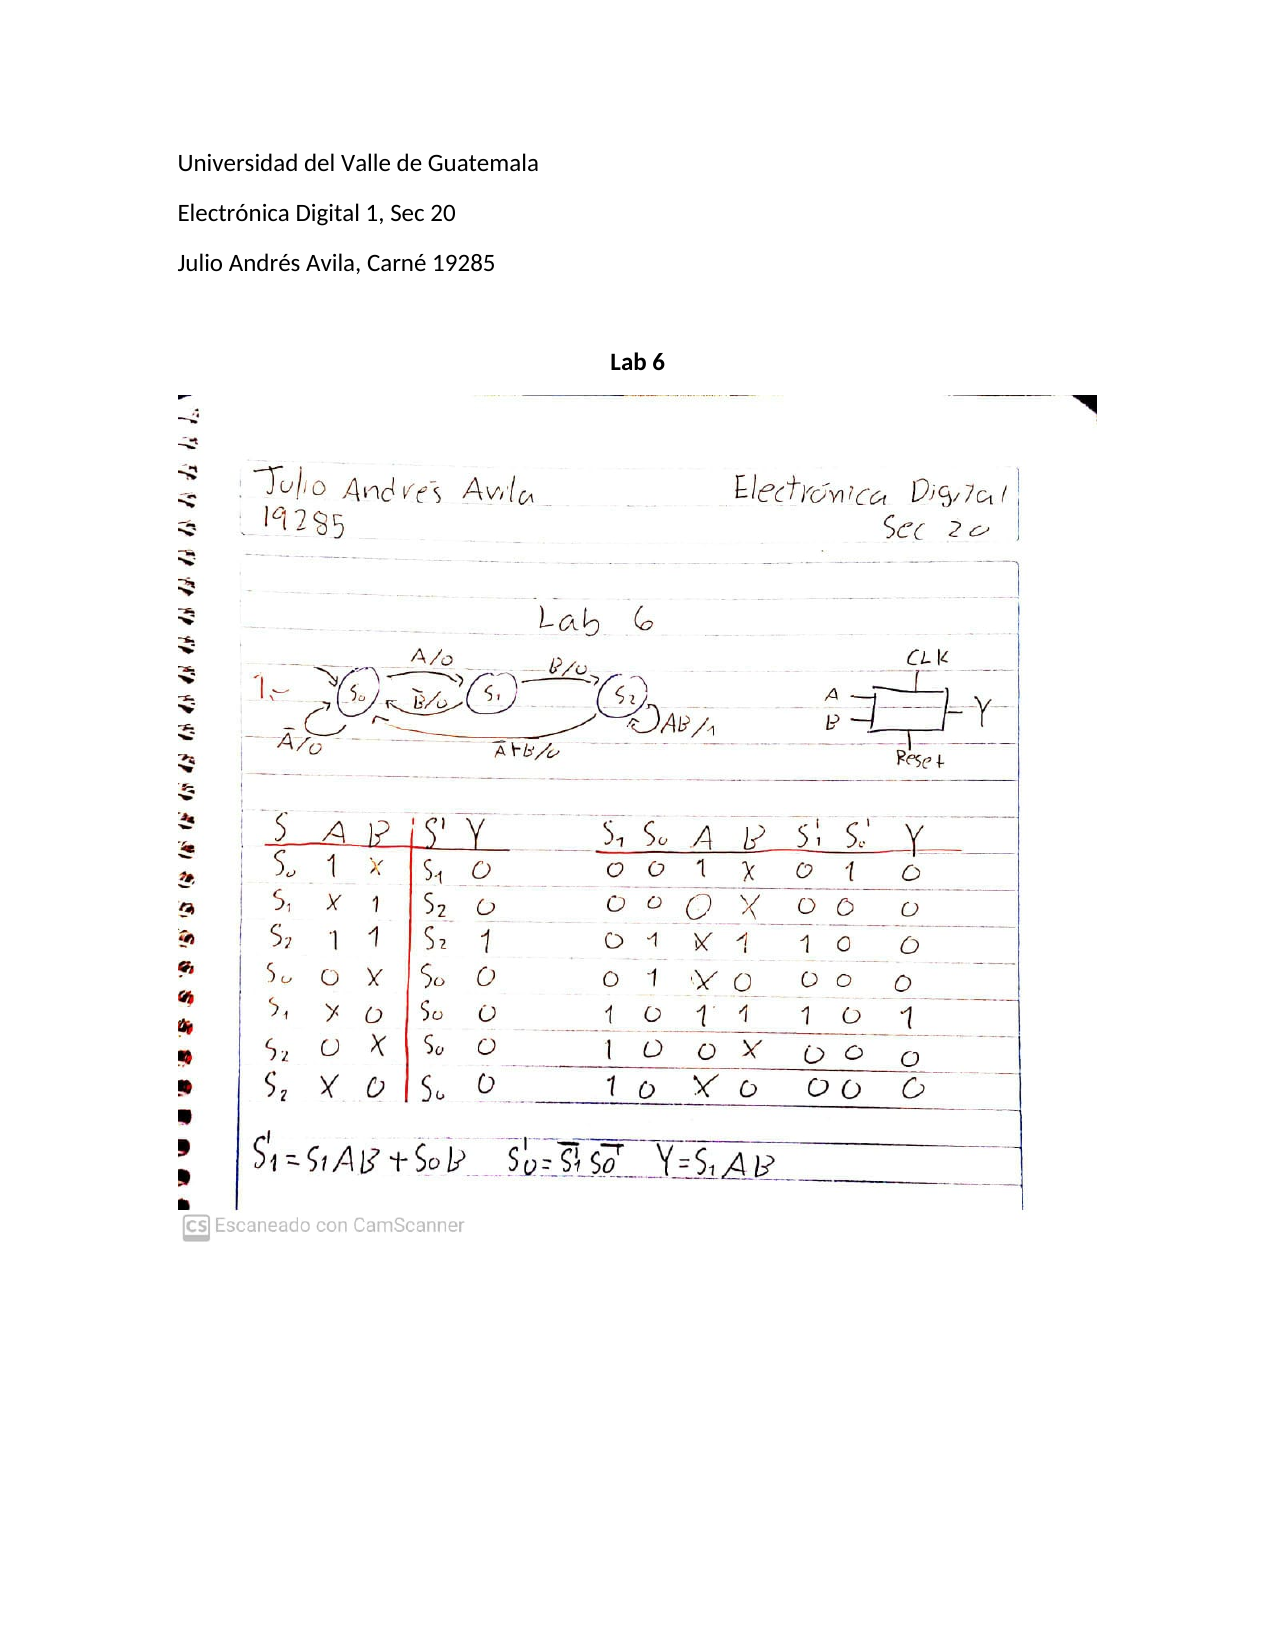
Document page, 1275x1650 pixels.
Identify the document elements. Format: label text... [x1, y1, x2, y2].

text Electrónica Digital 1, Sec 20 [177, 197, 1098, 228]
text Universidad del Valle de Guatemala [177, 148, 1098, 178]
picture [178, 395, 1097, 1246]
text Julio Andrés Avila, Carné 19285 [177, 247, 1098, 277]
text Lab 6 [177, 346, 1098, 376]
